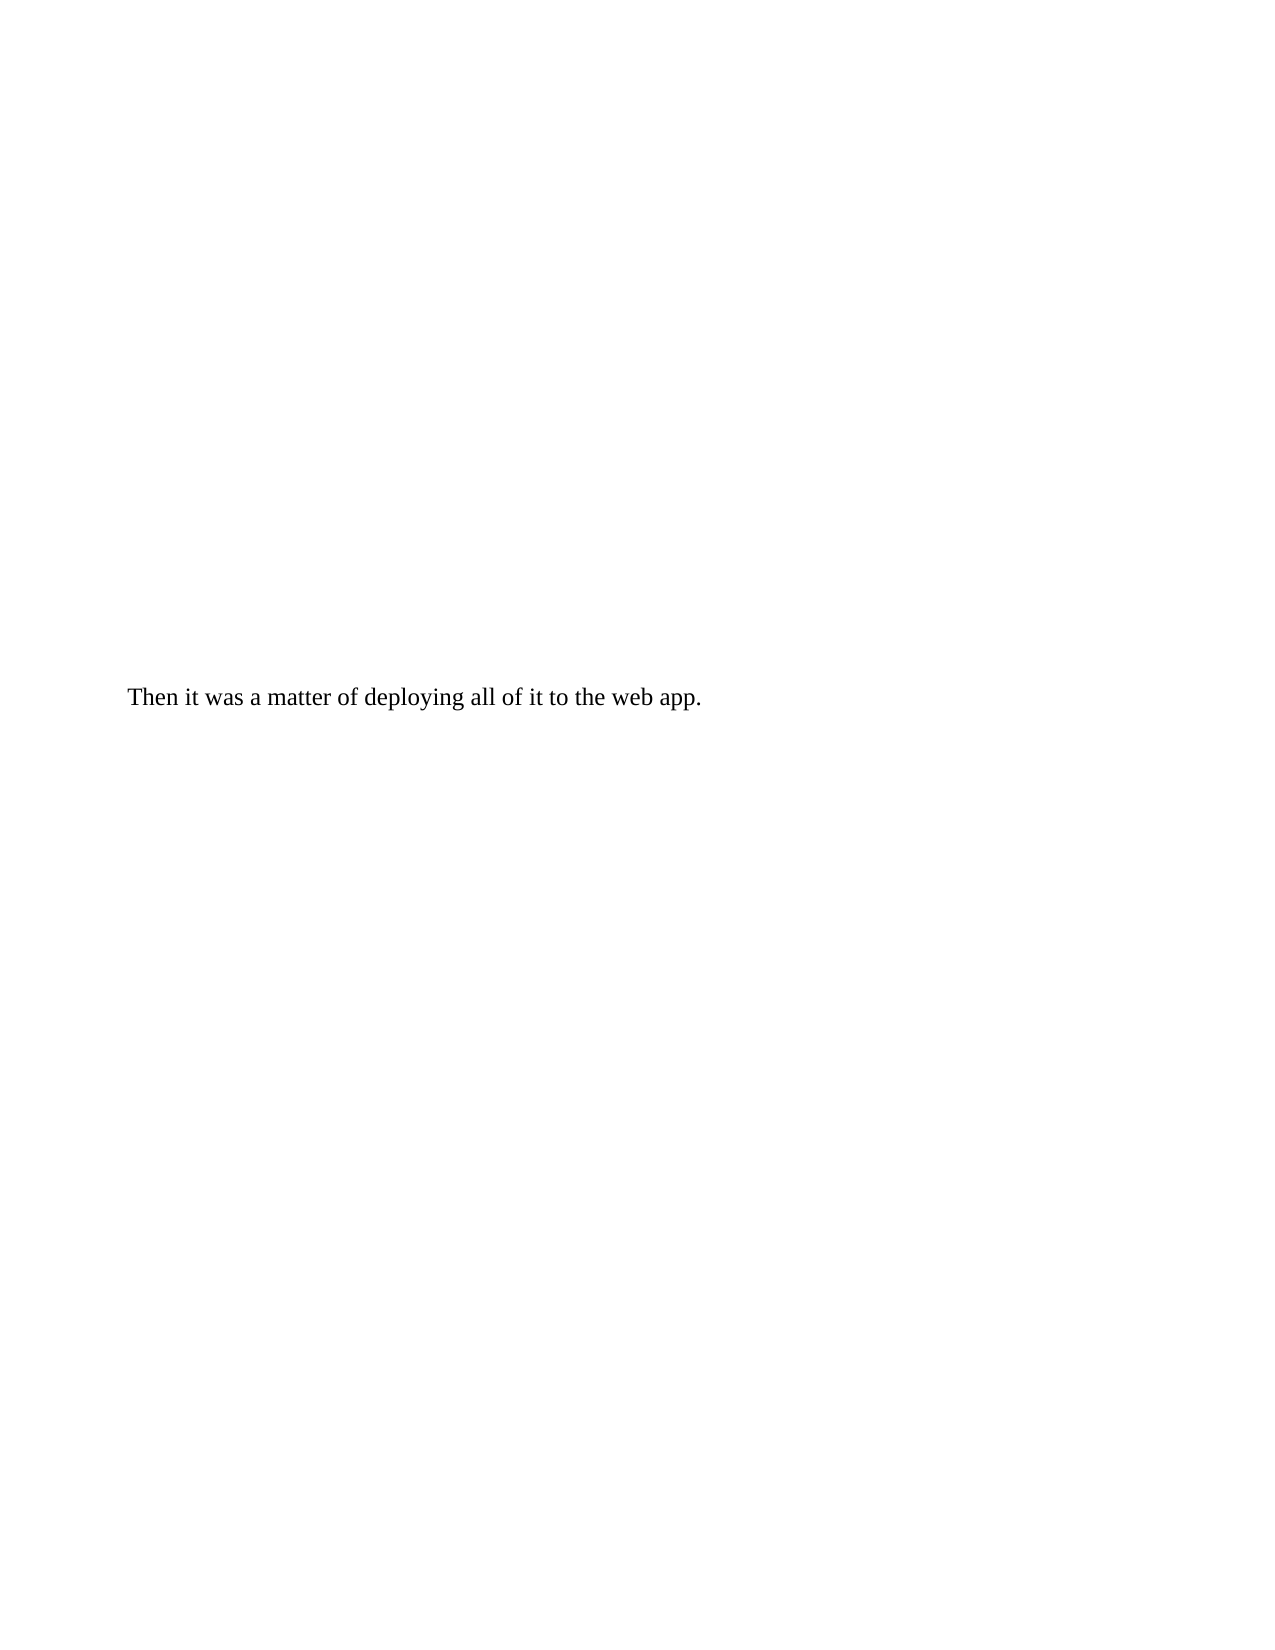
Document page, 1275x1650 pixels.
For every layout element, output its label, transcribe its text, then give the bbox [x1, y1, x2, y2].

text Then it was a matter of deploying all of it to the web app. [52, 682, 1109, 710]
